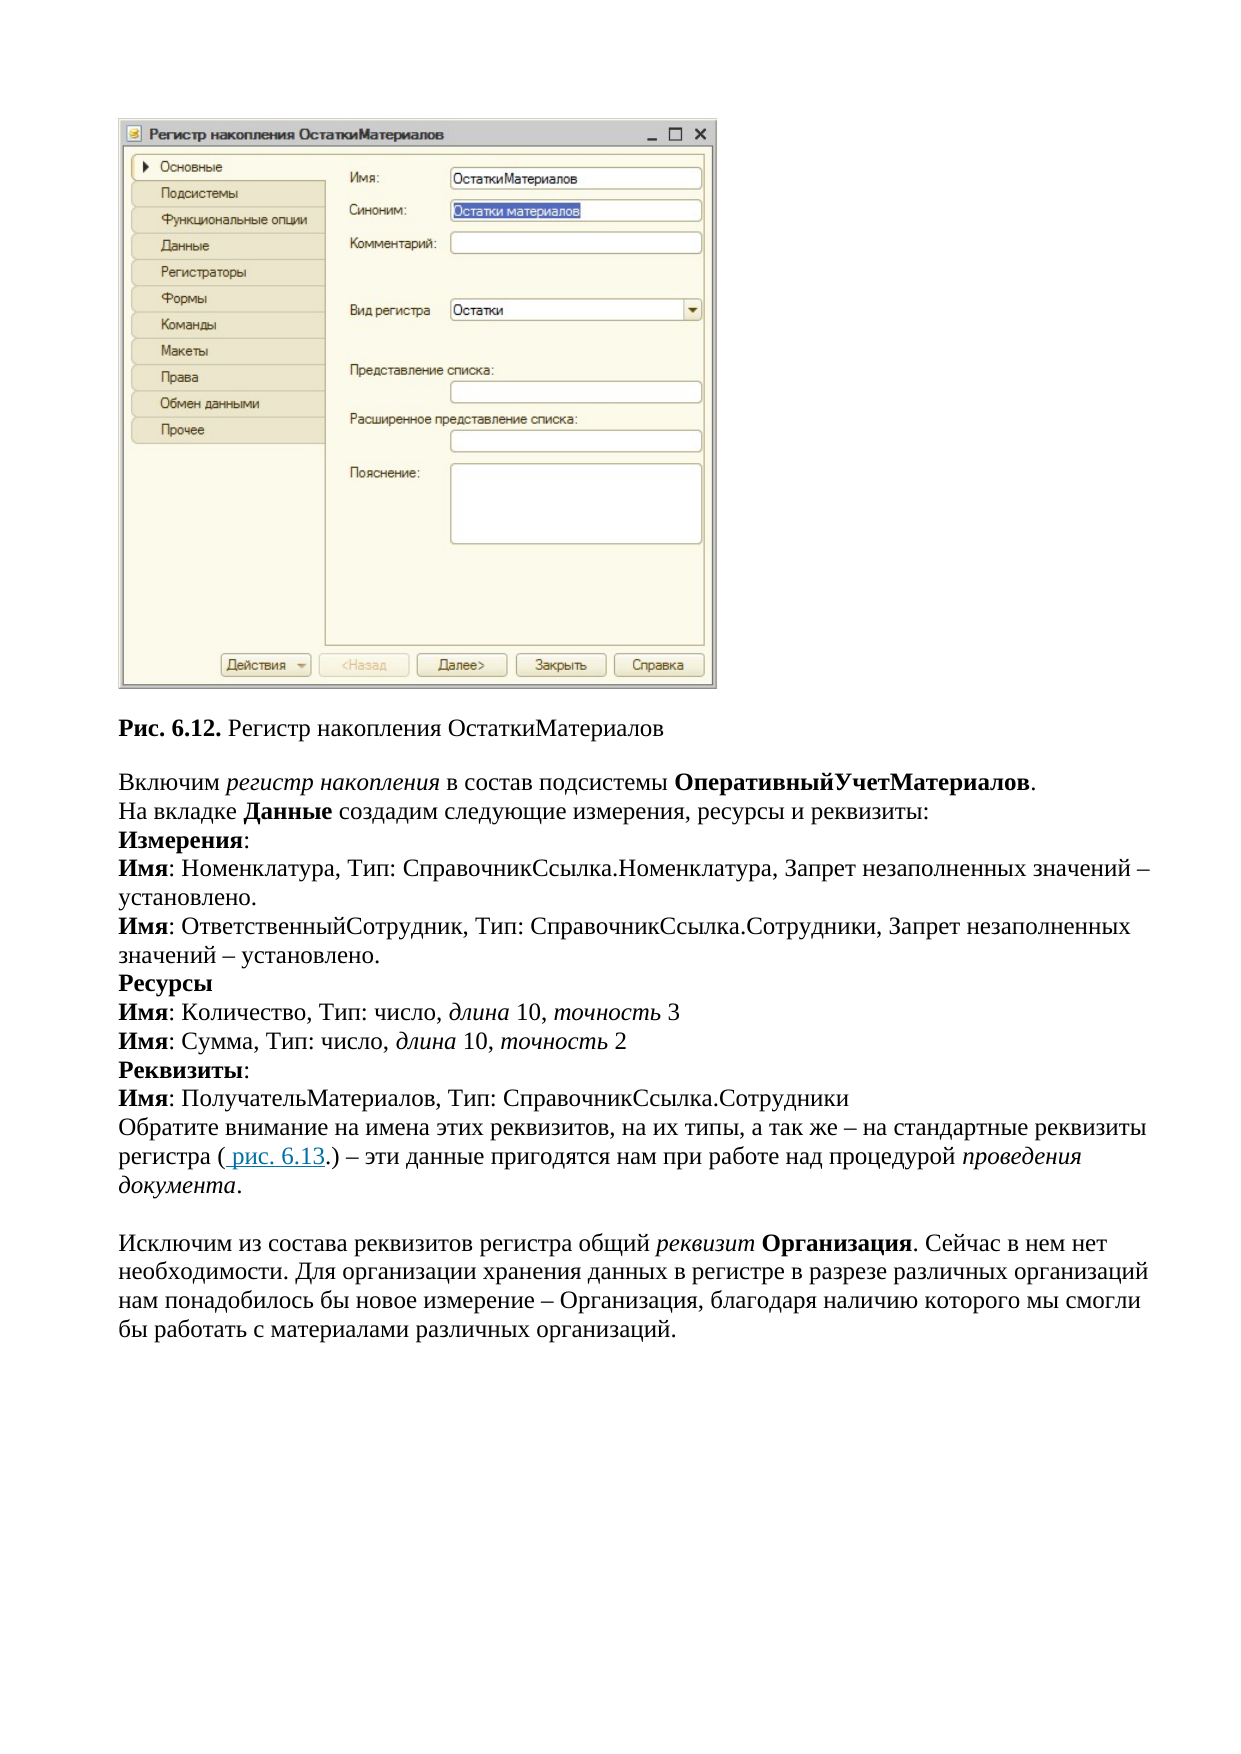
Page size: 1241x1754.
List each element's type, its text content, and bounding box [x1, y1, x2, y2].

text На вкладке Данные создадим следующие измерения, ресурсы и реквизиты: [118, 796, 1152, 825]
text Рис. 6.12. Регистр накопления ОстаткиМатериалов [118, 713, 1152, 742]
text Включим регистр накопления в состав подсистемы ОперативныйУчетМатериалов. [118, 767, 1152, 796]
text Имя: ПолучательМатериалов, Тип: СправочникСсылка.Сотрудники [118, 1083, 1152, 1112]
text Обратите внимание на имена этих реквизитов, на их типы, а так же – на стандартные реквизиты регистра ( рис. 6.13.) – эти данные пригодятся нам при работе над процедурой проведения документа. [118, 1112, 1152, 1198]
text Имя: Номенклатура, Тип: СправочникСсылка.Номенклатура, Запрет незаполненных значений – установлено. [118, 853, 1152, 911]
text Имя: Сумма, Тип: число, длина 10, точность 2 [118, 1026, 1152, 1055]
text Измерения: [118, 825, 1152, 853]
text Имя: ОтветственныйСотрудник, Тип: СправочникСсылка.Сотрудники, Запрет незаполненных значений – установлено. [118, 911, 1152, 968]
text Имя: Количество, Тип: число, длина 10, точность 3 [118, 997, 1152, 1026]
text Ресурсы [118, 968, 1152, 997]
picture [118, 118, 718, 689]
text Исключим из состава реквизитов регистра общий реквизит Организация. Сейчас в нем нет необходимости. Для организации хранения данных в регистре в разрезе различных организаций нам понадобилось бы новое измерение – Организация, благодаря наличию которого мы смогли бы работать с материалами различных организаций. [118, 1228, 1152, 1343]
text Реквизиты: [118, 1055, 1152, 1083]
